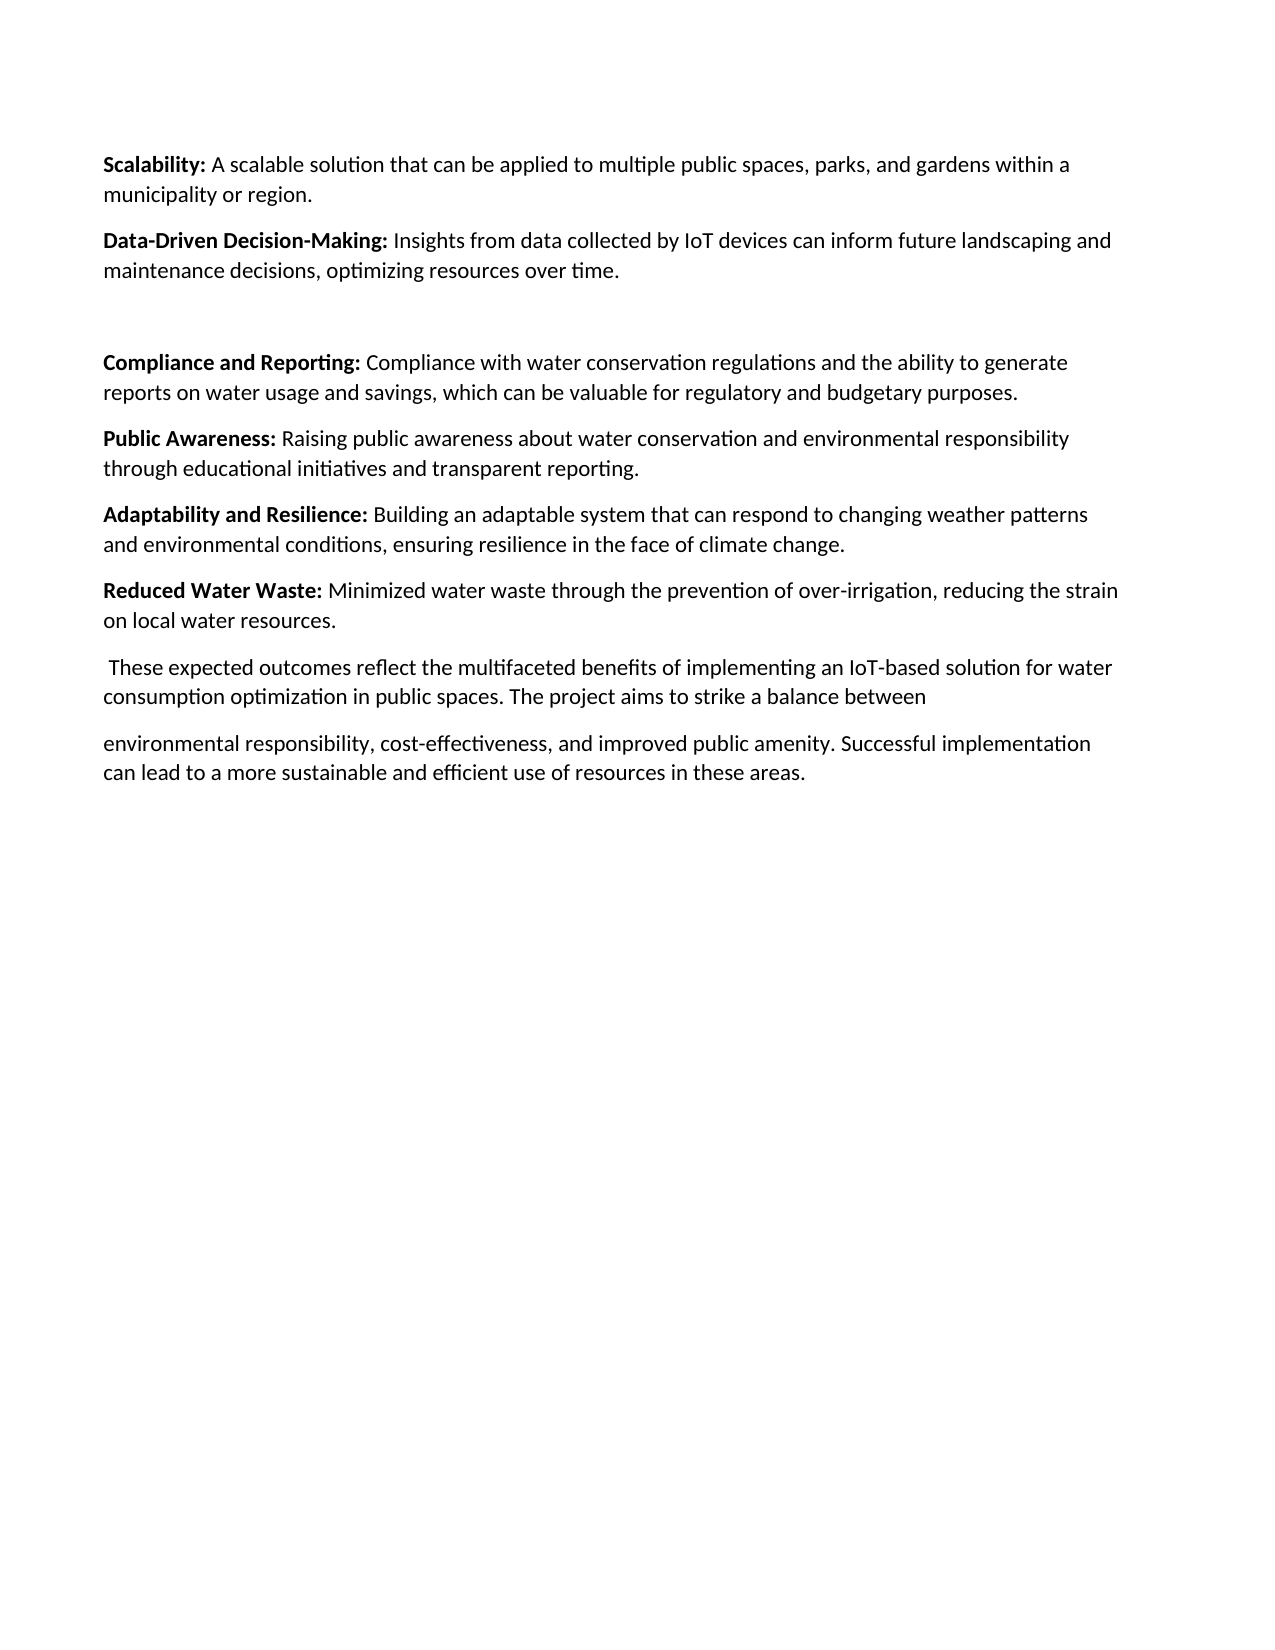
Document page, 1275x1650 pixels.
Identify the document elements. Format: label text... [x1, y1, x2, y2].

text Reduced Water Waste: Minimized water waste through the prevention of over-irrigation, reducing the strain on local water resources. [103, 577, 1125, 634]
text Adaptability and Resilience: Building an adaptable system that can respond to changing weather patterns and environmental conditions, ensuring resilience in the face of climate change. [103, 501, 1125, 558]
text Data-Driven Decision-Making: Insights from data collected by IoT devices can inform future landscaping and maintenance decisions, optimizing resources over time. [103, 226, 1125, 284]
text Public Awareness: Raising public awareness about water conservation and environmental responsibility through educational initiatives and transparent reporting. [103, 424, 1125, 482]
text Scalability: A scalable solution that can be applied to multiple public spaces, parks, and gardens within a municipality or region. [103, 150, 1125, 208]
text Compliance and Reporting: Compliance with water conservation regulations and the ability to generate reports on water usage and savings, which can be valuable for regulatory and budgetary purposes. [103, 348, 1125, 406]
text environmental responsibility, cost-effectiveness, and improved public amenity. Successful implementation can lead to a more sustainable and efficient use of resources in these areas. [103, 729, 1125, 786]
text These expected outcomes reflect the multifaceted benefits of implementing an IoT-based solution for water consumption optimization in public spaces. The project aims to strike a balance between [103, 653, 1125, 710]
